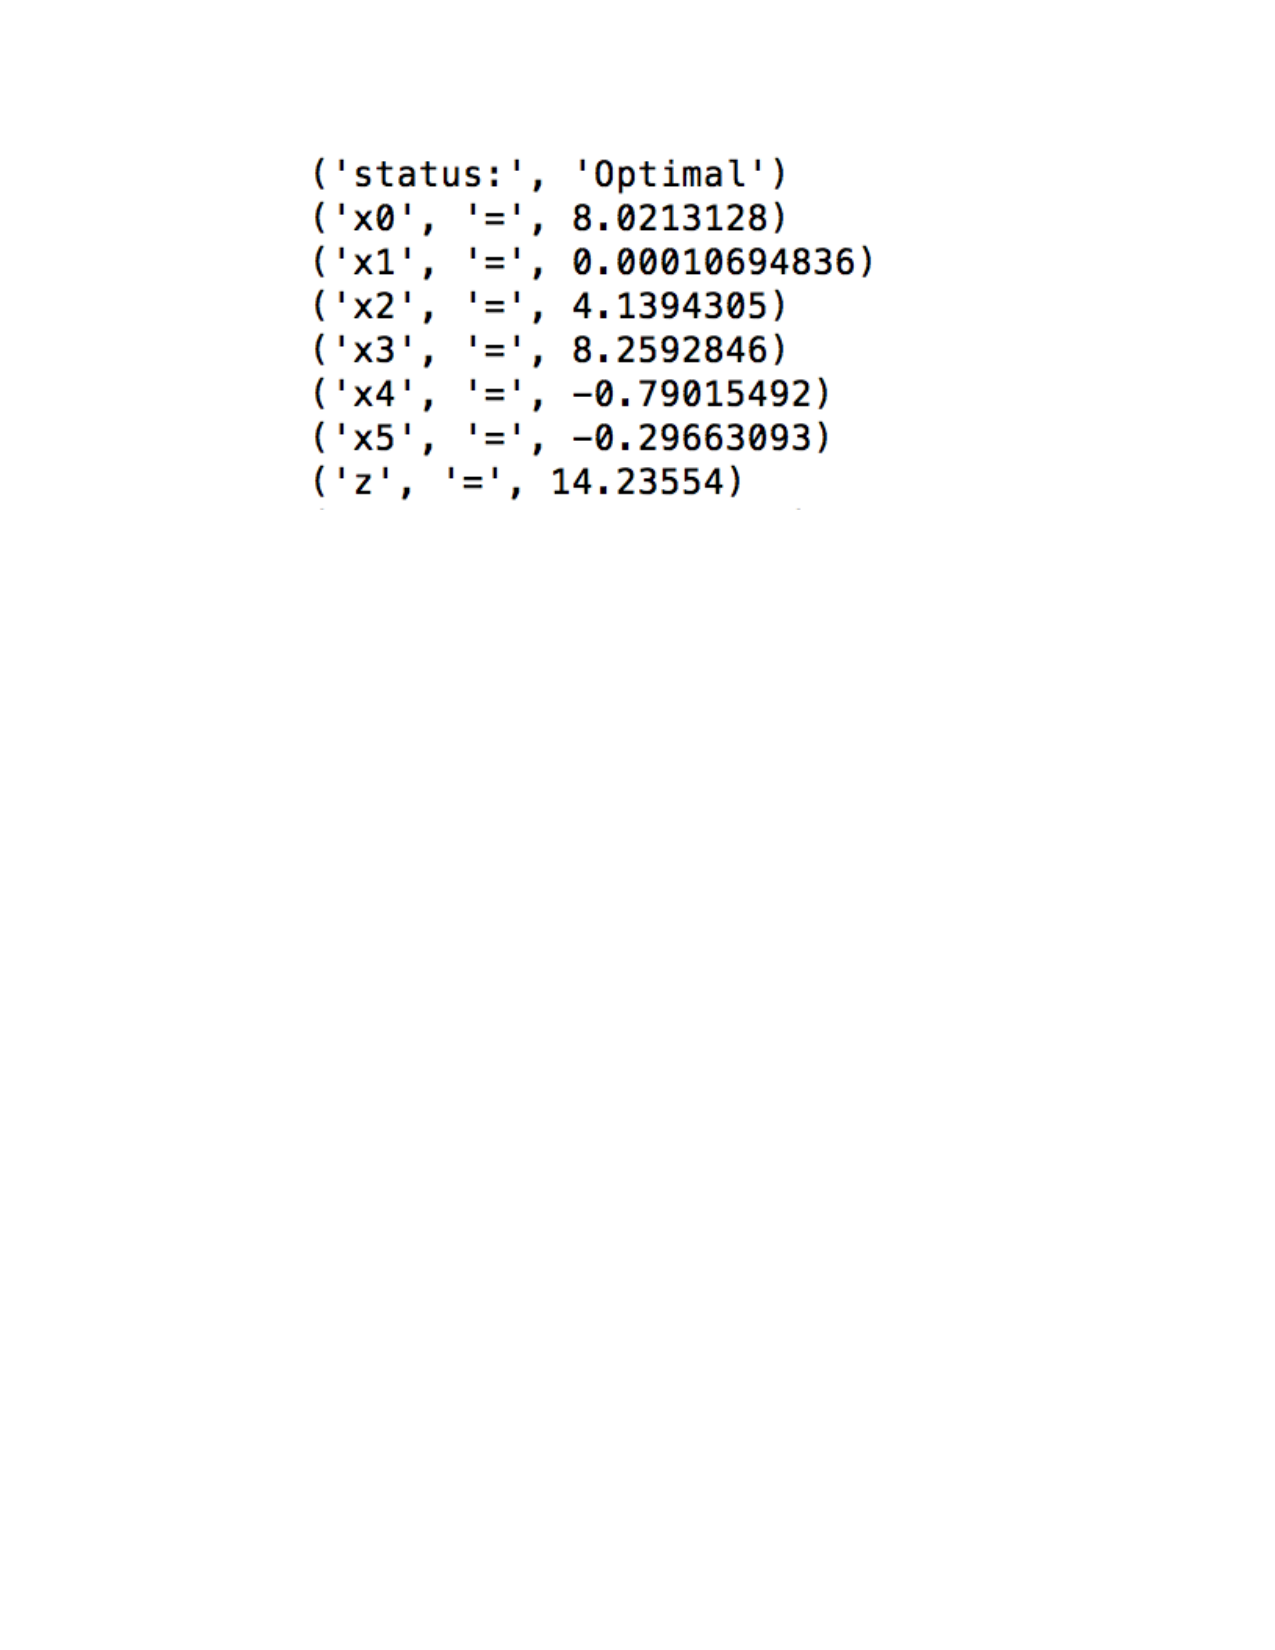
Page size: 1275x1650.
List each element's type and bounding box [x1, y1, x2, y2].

picture [300, 150, 904, 510]
